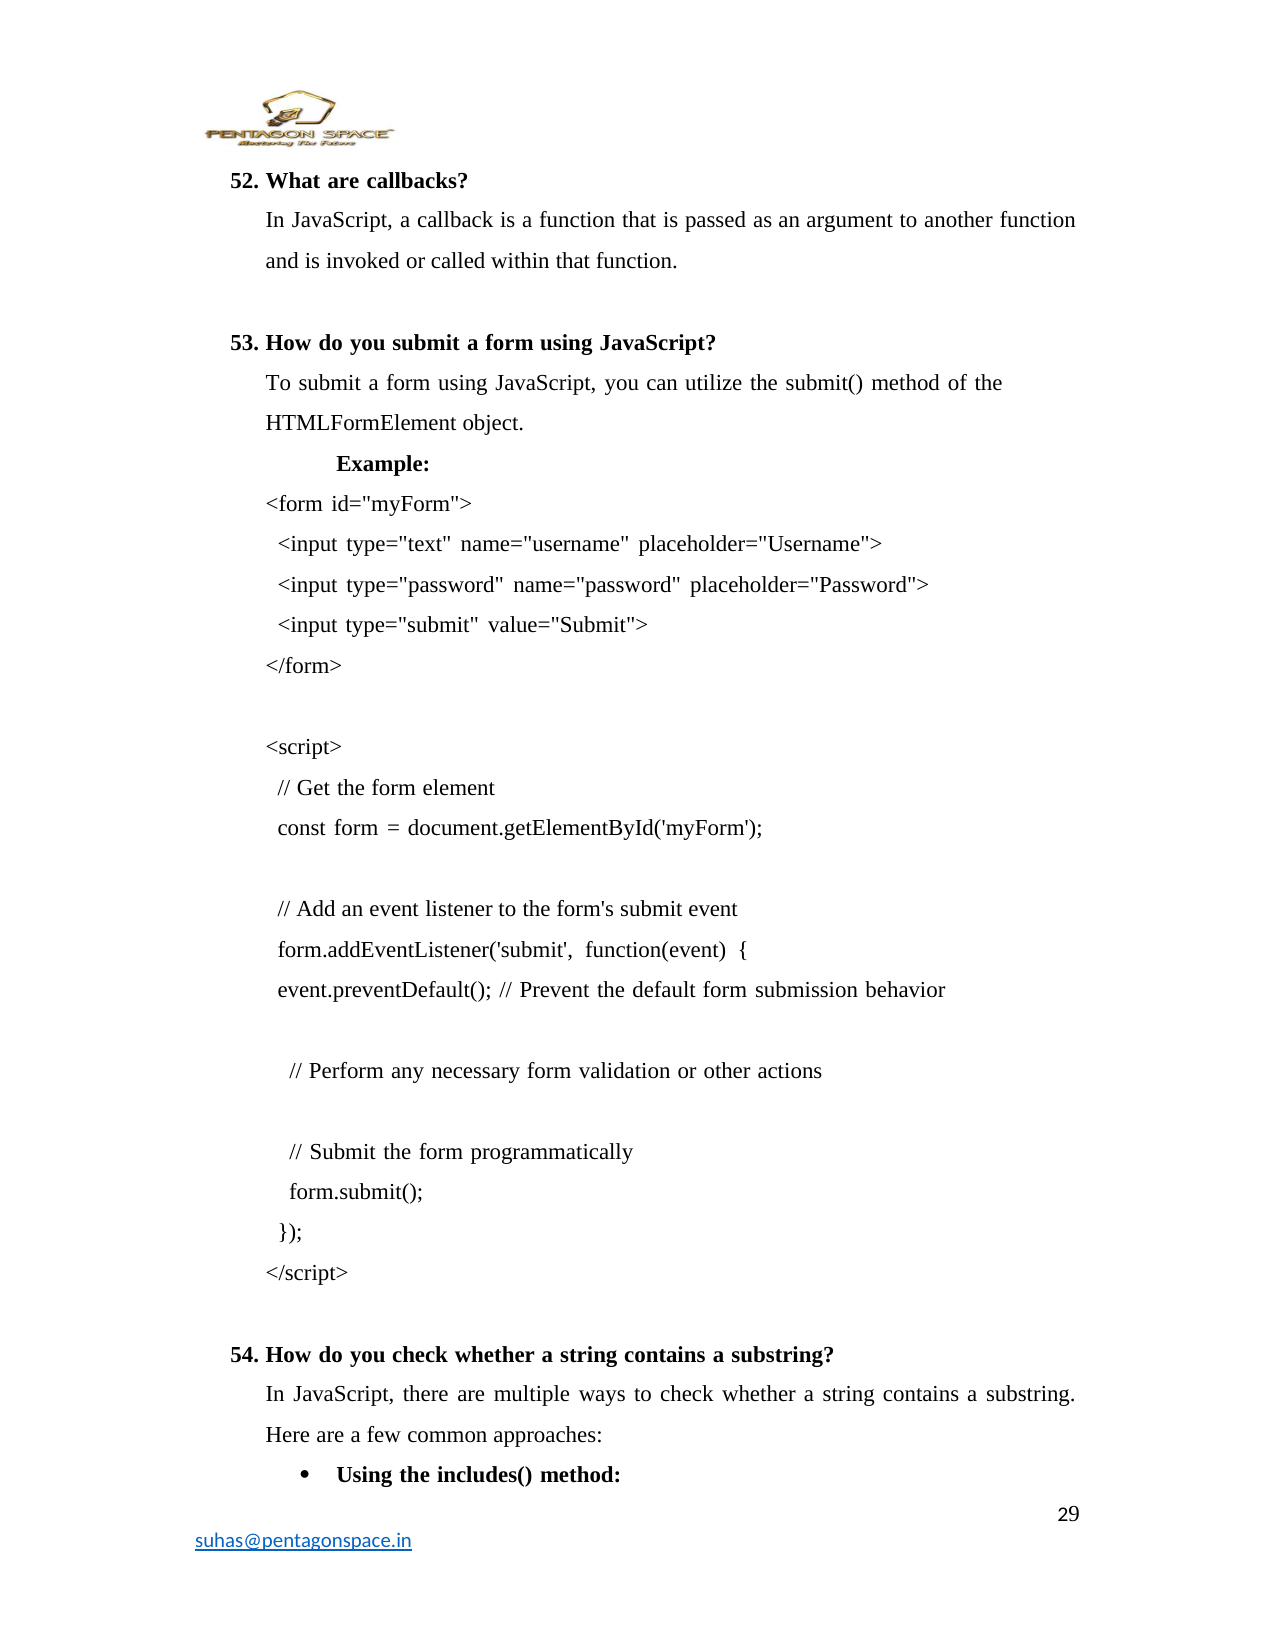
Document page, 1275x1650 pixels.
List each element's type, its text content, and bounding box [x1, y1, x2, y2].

subtitle How do you submit a form using JavaScript? [230, 329, 1096, 356]
text In JavaScript, there are multiple ways to check whether a string contains a substring. Here are a few common approaches: [265, 1380, 1096, 1447]
text </form> [265, 652, 1096, 678]
subtitle What are callbacks? [230, 167, 1096, 193]
text const form = document.getElementById('myForm'); [277, 814, 1096, 841]
text }); [277, 1218, 1096, 1244]
text // Submit the form programmatically form.submit(); [289, 1138, 684, 1204]
subtitle How do you check whether a string contains a substring? [230, 1341, 1096, 1367]
text To submit a form using JavaScript, you can utilize the submit() method of the HTMLFormElement object. [265, 369, 1093, 436]
text <input type="password" name="password" placeholder="Password"> [277, 571, 1096, 597]
picture [202, 88, 399, 152]
text // Perform any necessary form validation or other actions [289, 1057, 1096, 1083]
text // Get the form element [277, 774, 1096, 800]
text In JavaScript, a callback is a function that is passed as an argument to another function and is invoked or called within that function. [265, 207, 1096, 274]
text </script> [265, 1259, 1096, 1285]
text // Add an event listener to the form's submit event form.addEventListener('submit', function(event) { event.preventDefault(); // Prevent the default form submission behavior [277, 896, 954, 1002]
subtitle Example: [336, 450, 1096, 476]
subtitle Using the includes() method: [301, 1461, 1096, 1488]
text <form id="myForm"> [265, 490, 1096, 516]
text <input type="submit" value="Submit"> [277, 611, 1096, 638]
text <input type="text" name="username" placeholder="Username"> [277, 530, 1096, 557]
text <script> [265, 733, 1096, 759]
